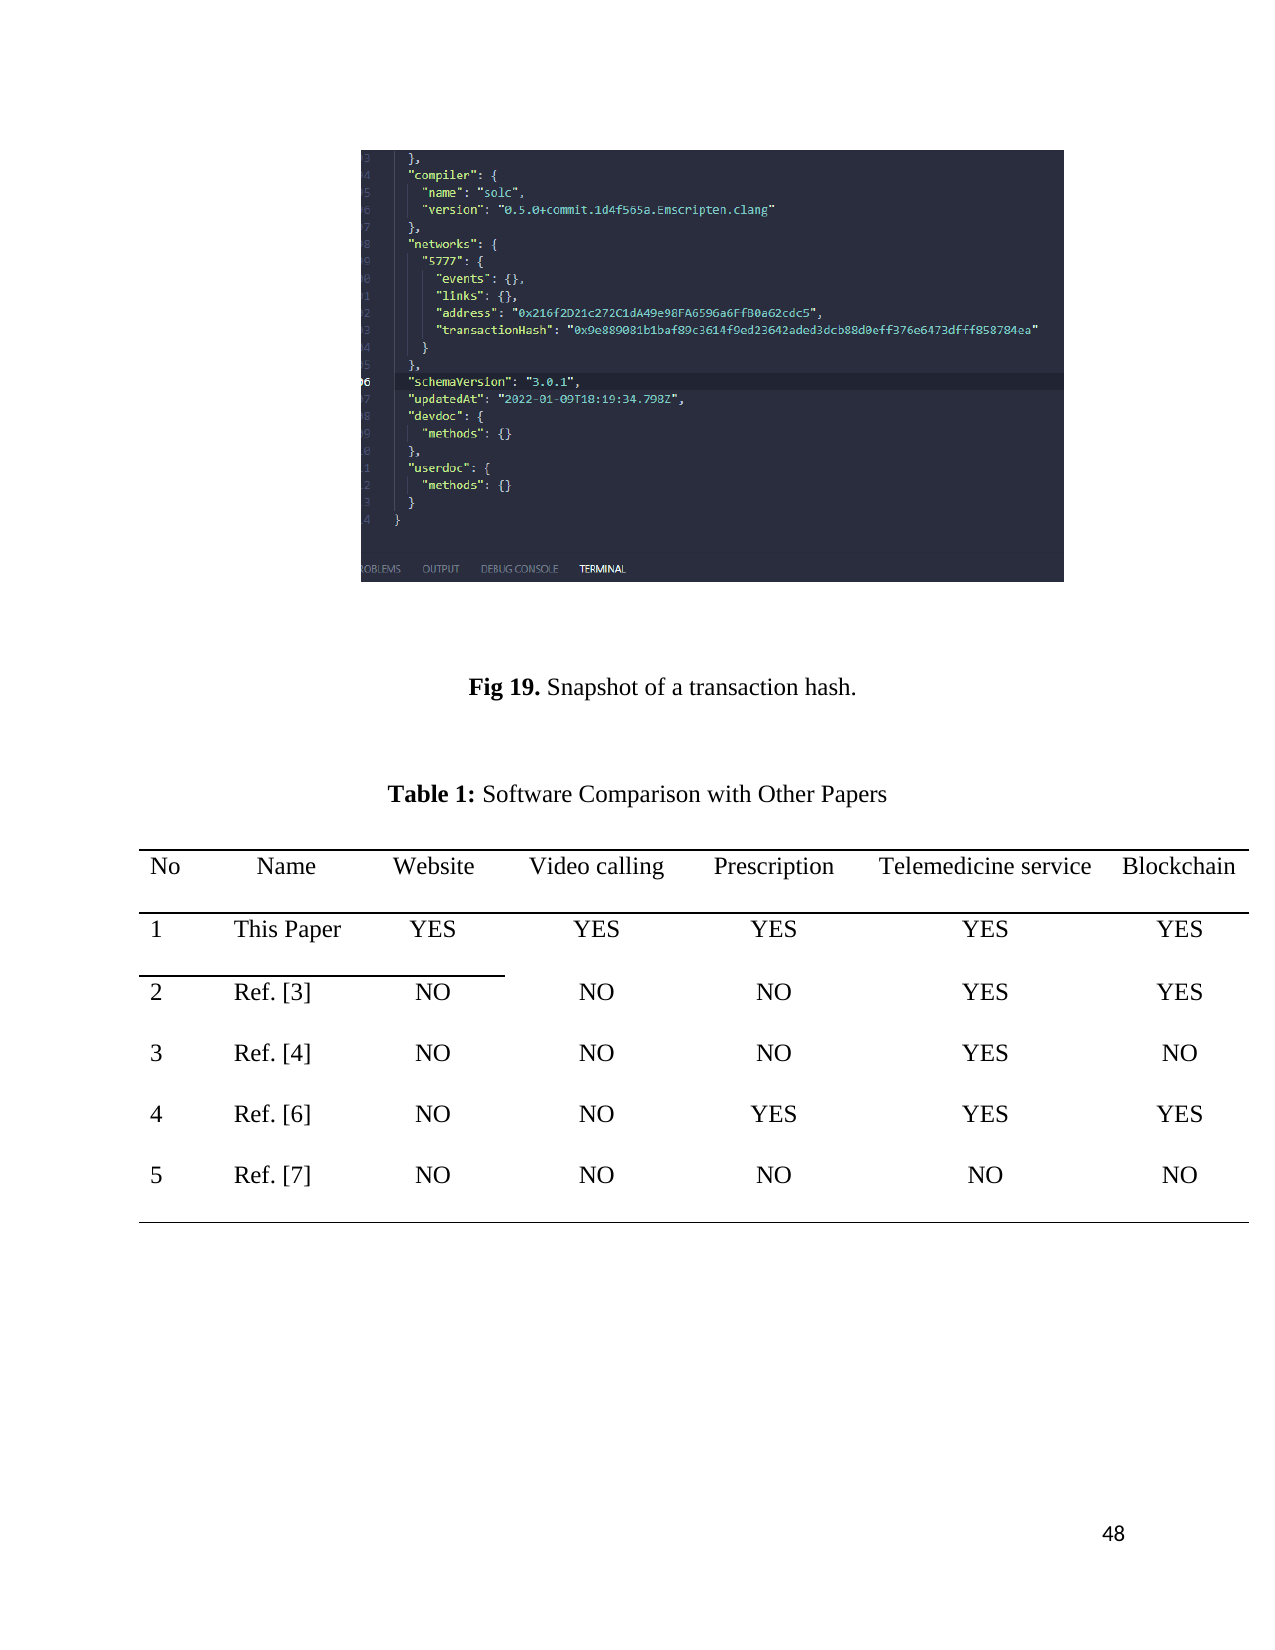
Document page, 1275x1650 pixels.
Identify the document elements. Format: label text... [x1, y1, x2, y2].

table_header Blockchain [1111, 851, 1249, 912]
table_header Prescription [688, 851, 860, 912]
table_cell YES [360, 914, 505, 975]
table_cell 4 [139, 1099, 222, 1160]
table_header Video calling [505, 851, 688, 912]
table_header No [139, 851, 210, 912]
table_cell NO [360, 1160, 505, 1222]
table_cell NO [505, 1038, 688, 1099]
table_cell NO [505, 1160, 688, 1222]
table_cell 2 [139, 977, 222, 1038]
text Fig 19. Snapshot of a transaction hash. [150, 672, 1125, 763]
text Table 1: Software Comparison with Other Papers [150, 779, 1125, 808]
table_cell YES [1111, 975, 1249, 1038]
table_cell YES [860, 1038, 1111, 1099]
table_cell YES [860, 1099, 1111, 1160]
table_cell NO [1111, 1160, 1249, 1222]
table_header Telemedicine service [860, 851, 1111, 912]
table_cell NO [688, 1160, 860, 1222]
table_cell This Paper [222, 914, 360, 975]
table_header Website [362, 851, 505, 912]
table_header Name [210, 851, 362, 912]
table_cell NO [860, 1160, 1111, 1222]
table_cell 3 [139, 1038, 222, 1099]
table_cell NO [1111, 1038, 1249, 1099]
table_cell Ref. [4] [222, 1038, 360, 1099]
table_cell YES [688, 914, 860, 975]
table_cell NO [360, 1038, 505, 1099]
table_cell Ref. [7] [222, 1160, 360, 1222]
table_cell YES [860, 975, 1111, 1038]
table_cell Ref. [3] [222, 977, 360, 1038]
table_cell Ref. [6] [222, 1099, 360, 1160]
table_cell NO [360, 977, 505, 1038]
table_cell YES [688, 1099, 860, 1160]
table_cell 5 [139, 1160, 222, 1222]
table_cell YES [860, 914, 1111, 975]
table_cell YES [1111, 1099, 1249, 1160]
table_cell NO [688, 975, 860, 1038]
table_cell NO [505, 975, 688, 1038]
table_cell 1 [139, 914, 222, 975]
picture [361, 150, 1064, 582]
table_cell NO [505, 1099, 688, 1160]
table_cell NO [688, 1038, 860, 1099]
table_cell YES [505, 914, 688, 975]
table_cell NO [360, 1099, 505, 1160]
table_cell YES [1111, 914, 1249, 975]
